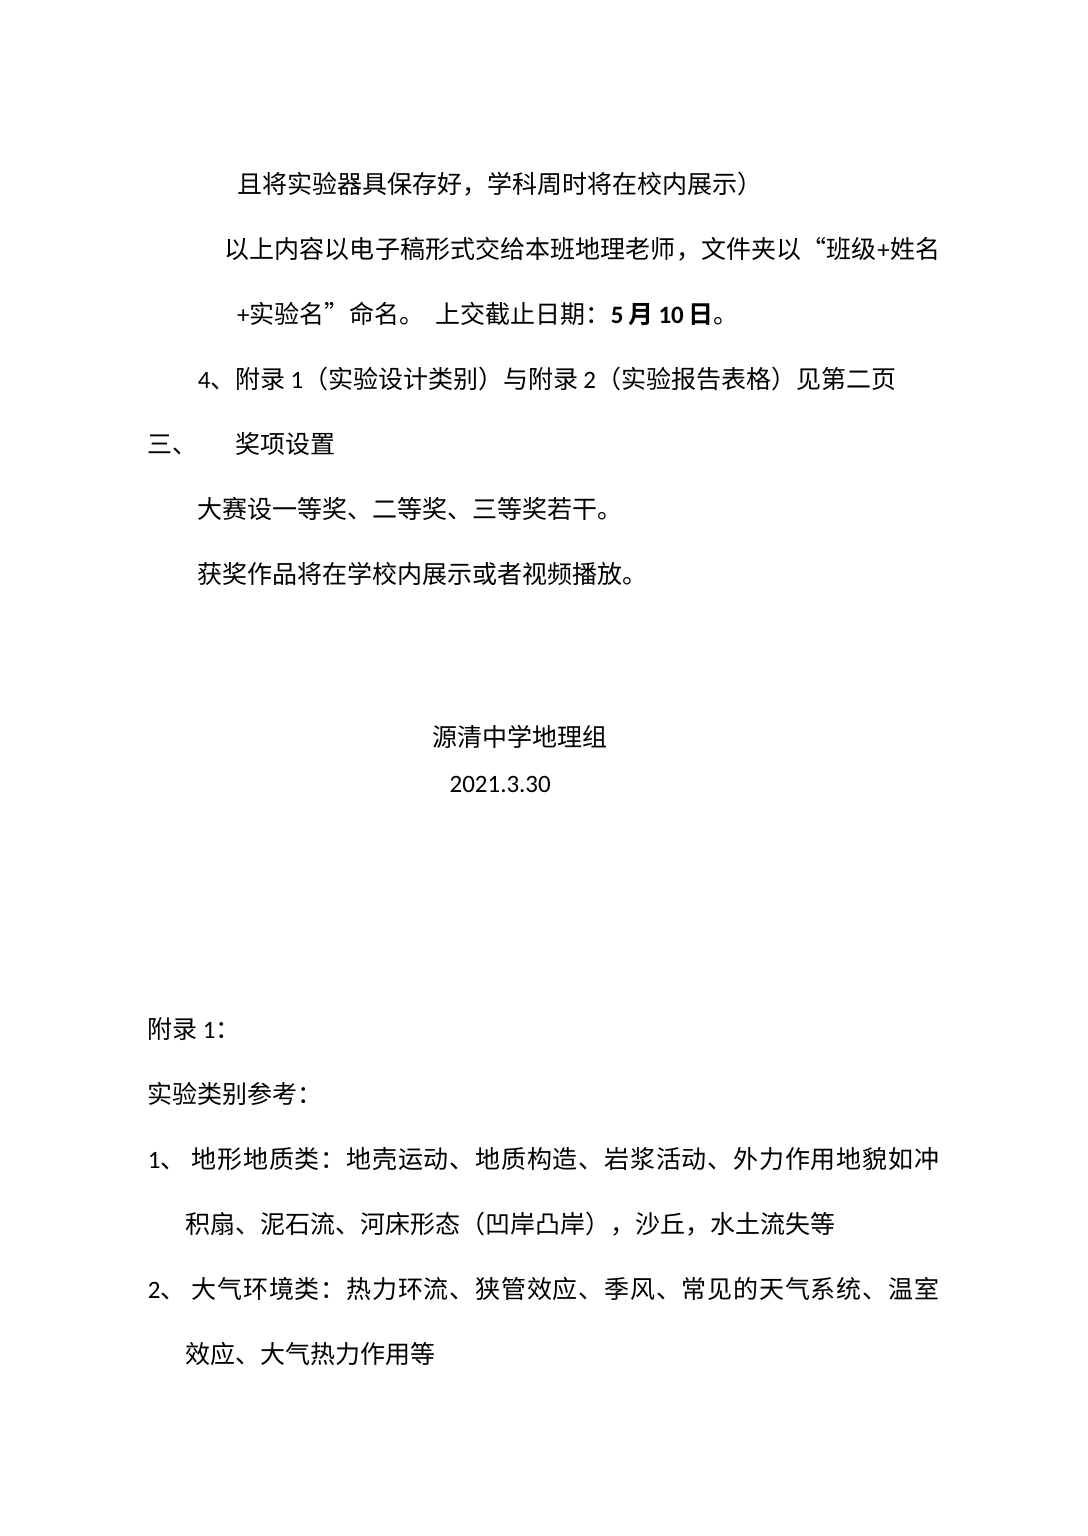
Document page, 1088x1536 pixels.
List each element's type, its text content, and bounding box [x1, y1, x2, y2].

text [224, 150, 940, 215]
list 2021.3.30 [229, 768, 940, 800]
text 实验类别参考： [148, 1060, 940, 1125]
text 附录1： [148, 995, 940, 1060]
list 地形地质类：地壳运动、地质构造、岩浆活动、外力作用地貌如冲积扇、泥石流、河床形态（凹岸凸岸），沙丘，水土流失等 [148, 1125, 940, 1255]
list 奖项设置 [148, 410, 940, 475]
list 4、附录1（实验设计类别）与附录2（实验报告表格）见第二页 [198, 345, 940, 410]
list 大赛设一等奖、二等奖、三等奖若干。 [198, 475, 940, 540]
list 源清中学地理组 [229, 703, 940, 768]
text 以上内容以电子稿形式交给本班地理老师，文件夹以“班级+姓名+实验名”命名。 上交截止日期：5月10日。 [224, 215, 940, 345]
list 大气环境类：热力环流、狭管效应、季风、常见的天气系统、温室效应、大气热力作用等 [148, 1255, 940, 1385]
list 获奖作品将在学校内展示或者视频播放。 [198, 540, 940, 605]
